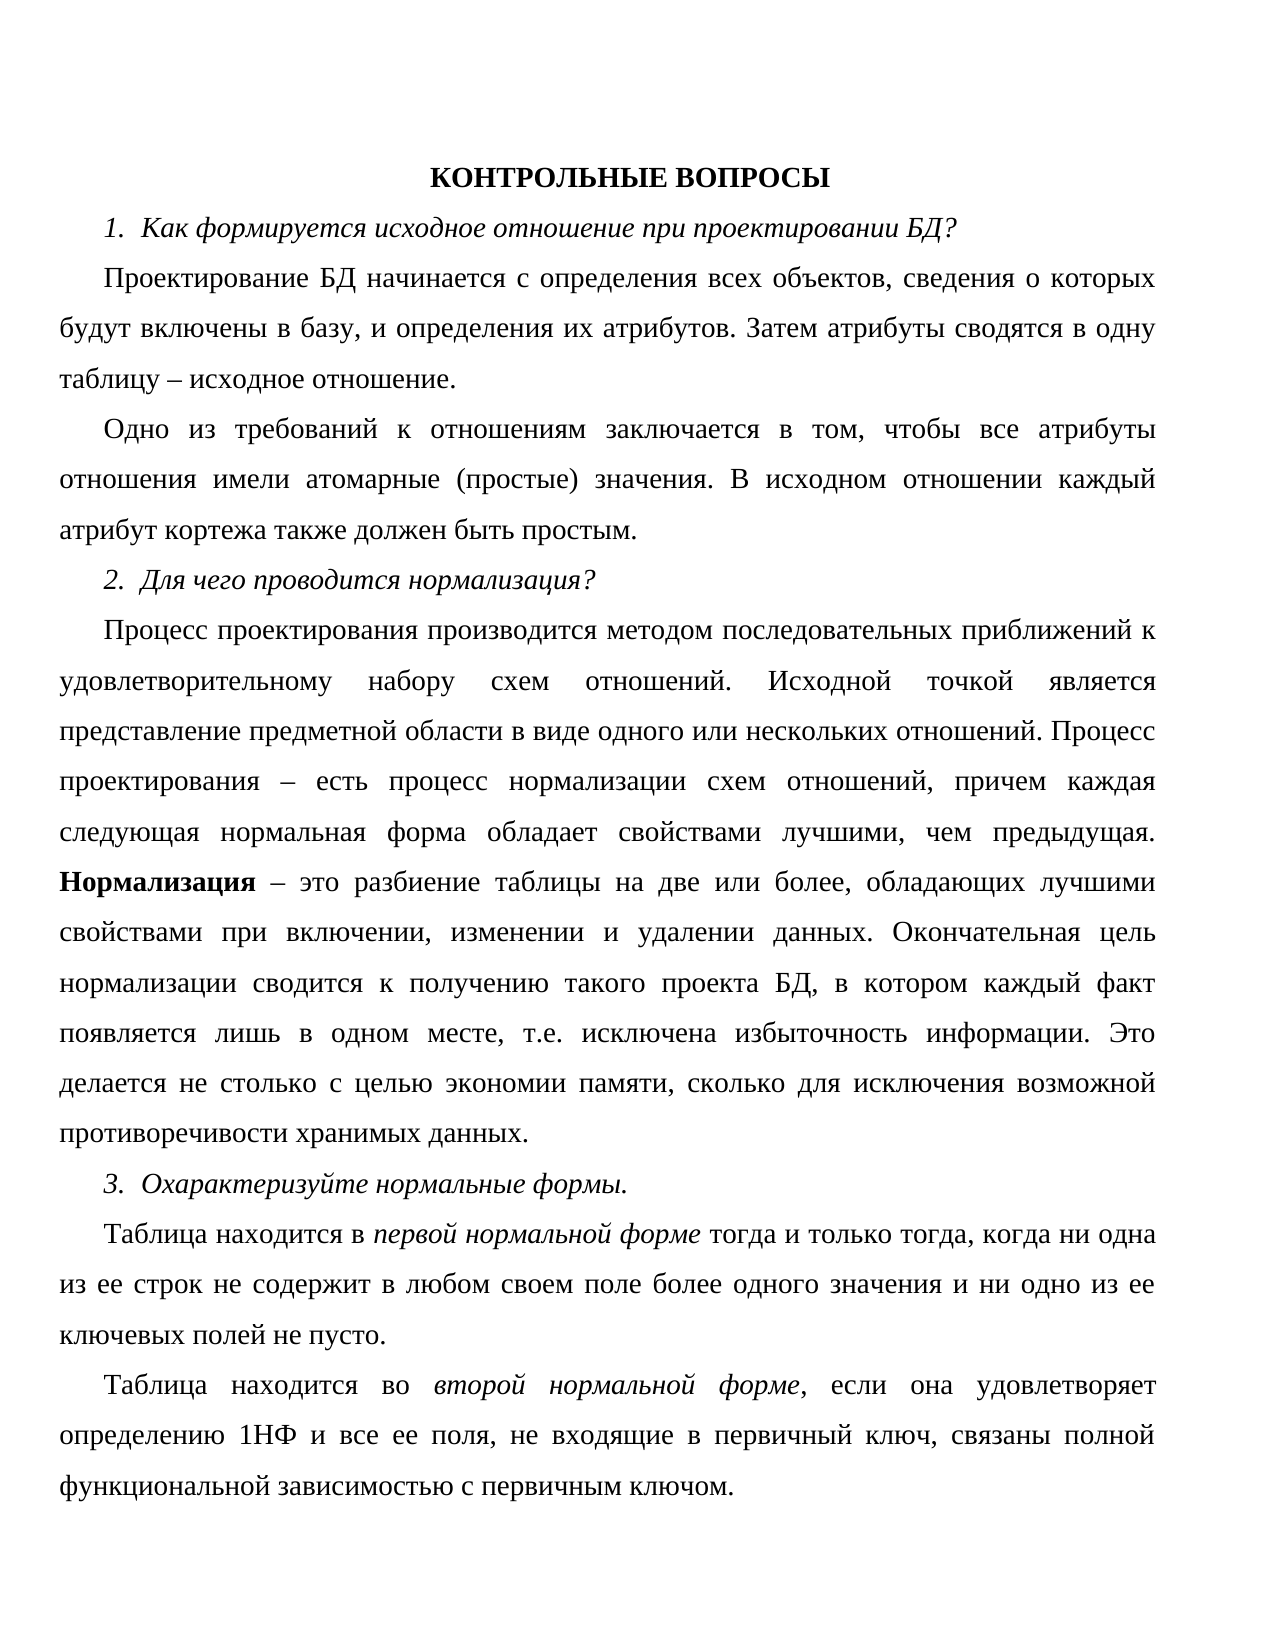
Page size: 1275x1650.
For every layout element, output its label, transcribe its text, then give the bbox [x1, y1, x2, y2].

text Проектирование БД начинается с определения всех объектов, сведения о которых будут включены в базу, и определения их атрибутов. Затем атрибуты сводятся в одну таблицу – исходное отношение. [59, 260, 1157, 394]
text Одно из требований к отношениям заключается в том, чтобы все атрибуты отношения имели атомарные (простые) значения. В исходном отношении каждый атрибут кортежа также должен быть простым. [59, 411, 1157, 545]
list Для чего проводится нормализация? [103, 562, 1157, 596]
list Как формируется исходное отношение при проектировании БД? [103, 210, 1157, 243]
text Таблица находится во второй нормальной форме, если она удовлетворяет определению 1НФ и все ее поля, не входящие в первичный ключ, связаны полной функциональной зависимостью с первичным ключом. [59, 1367, 1157, 1501]
text Процесс проектирования производится методом последовательных приближений к удовлетворительному набору схем отношений. Исходной точкой является представление предметной области в виде одного или нескольких отношений. Процесс проектирования – есть процесс нормализации схем отношений, причем каждая следующая нормальная форма обладает свойствами лучшими, чем предыдущая. Нормализация – это разбиение таблицы на две или более, обладающих лучшими свойствами при включении, изменении и удалении данных. Окончательная цель нормализации сводится к получению такого проекта БД, в котором каждый факт появляется лишь в одном месте, т.е. исключена избыточность информации. Это делается не столько с целью экономии памяти, сколько для исключения возможной противоречивости хранимых данных. [59, 612, 1157, 1149]
text Таблица находится в первой нормальной форме тогда и только тогда, когда ни одна из ее строк не содержит в любом своем поле более одного значения и ни одно из ее ключевых полей не пусто. [59, 1216, 1157, 1350]
text КОНТРОЛЬНЫЕ ВОПРОСЫ [59, 160, 1157, 193]
list Охарактеризуйте нормальные формы. [103, 1166, 1157, 1199]
